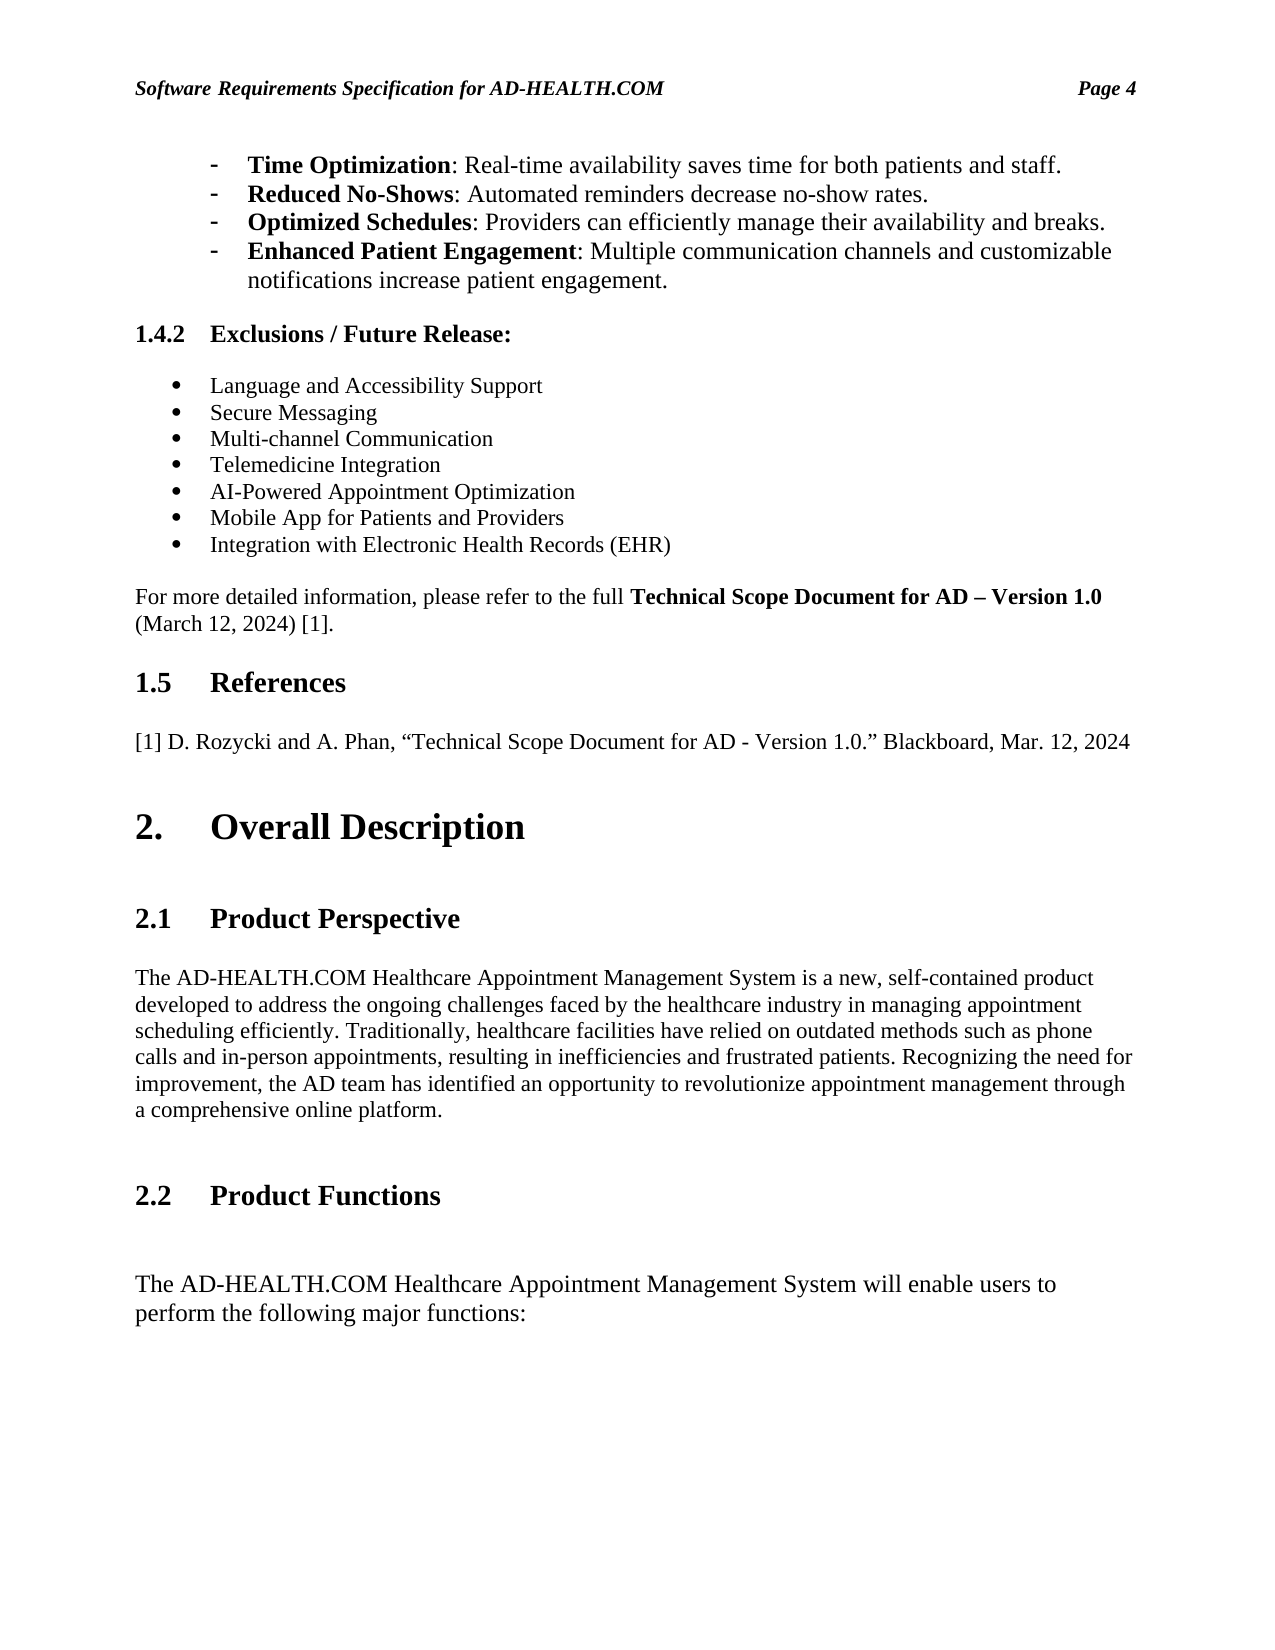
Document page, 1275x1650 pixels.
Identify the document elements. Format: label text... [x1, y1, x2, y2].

list Optimized Schedules: Providers can efficiently manage their availability and breaks. [210, 207, 1140, 236]
list Reduced No-Shows: Automated reminders decrease no-show rates. [210, 179, 1140, 207]
text For more detailed information, please refer to the full Technical Scope Document for AD – Version 1.0 (March 12, 2024) [1]. [135, 583, 1140, 636]
list Multi-channel Communication [172, 425, 1140, 452]
text [1] D. Rozycki and A. Phan, “Technical Scope Document for AD - Version 1.0.” Blackboard, Mar. 12, 2024 [135, 728, 1140, 754]
list Enhanced Patient Engagement: Multiple communication channels and customizable notifications increase patient engagement. [210, 236, 1140, 294]
subtitle Overall Description [135, 804, 1140, 847]
text The AD-HEALTH.COM Healthcare Appointment Management System will enable users to perform the following major functions: [135, 1269, 1140, 1327]
text The AD-HEALTH.COM Healthcare Appointment Management System is a new, self-contained product developed to address the ongoing challenges faced by the healthcare industry in managing appointment scheduling efficiently. Traditionally, healthcare facilities have relied on outdated methods such as phone calls and in-person appointments, resulting in inefficiencies and frustrated patients. Recognizing the need for improvement, the AD team has identified an opportunity to revolutionize appointment management through a comprehensive online platform. [135, 964, 1140, 1122]
list Time Optimization: Real-time availability saves time for both patients and staff. [210, 150, 1140, 179]
subtitle Product Perspective [135, 902, 1140, 935]
list Language and Accessibility Support [172, 372, 1140, 399]
list Secure Messaging [172, 399, 1140, 425]
subtitle Product Functions [135, 1178, 1140, 1211]
subtitle Exclusions / Future Release: [135, 319, 1140, 347]
subtitle References [135, 665, 1140, 699]
list Telemedicine Integration [172, 452, 1140, 478]
list Mobile App for Patients and Providers [172, 504, 1140, 531]
list AI-Powered Appointment Optimization [172, 478, 1140, 504]
list Integration with Electronic Health Records (EHR) [172, 531, 1140, 557]
